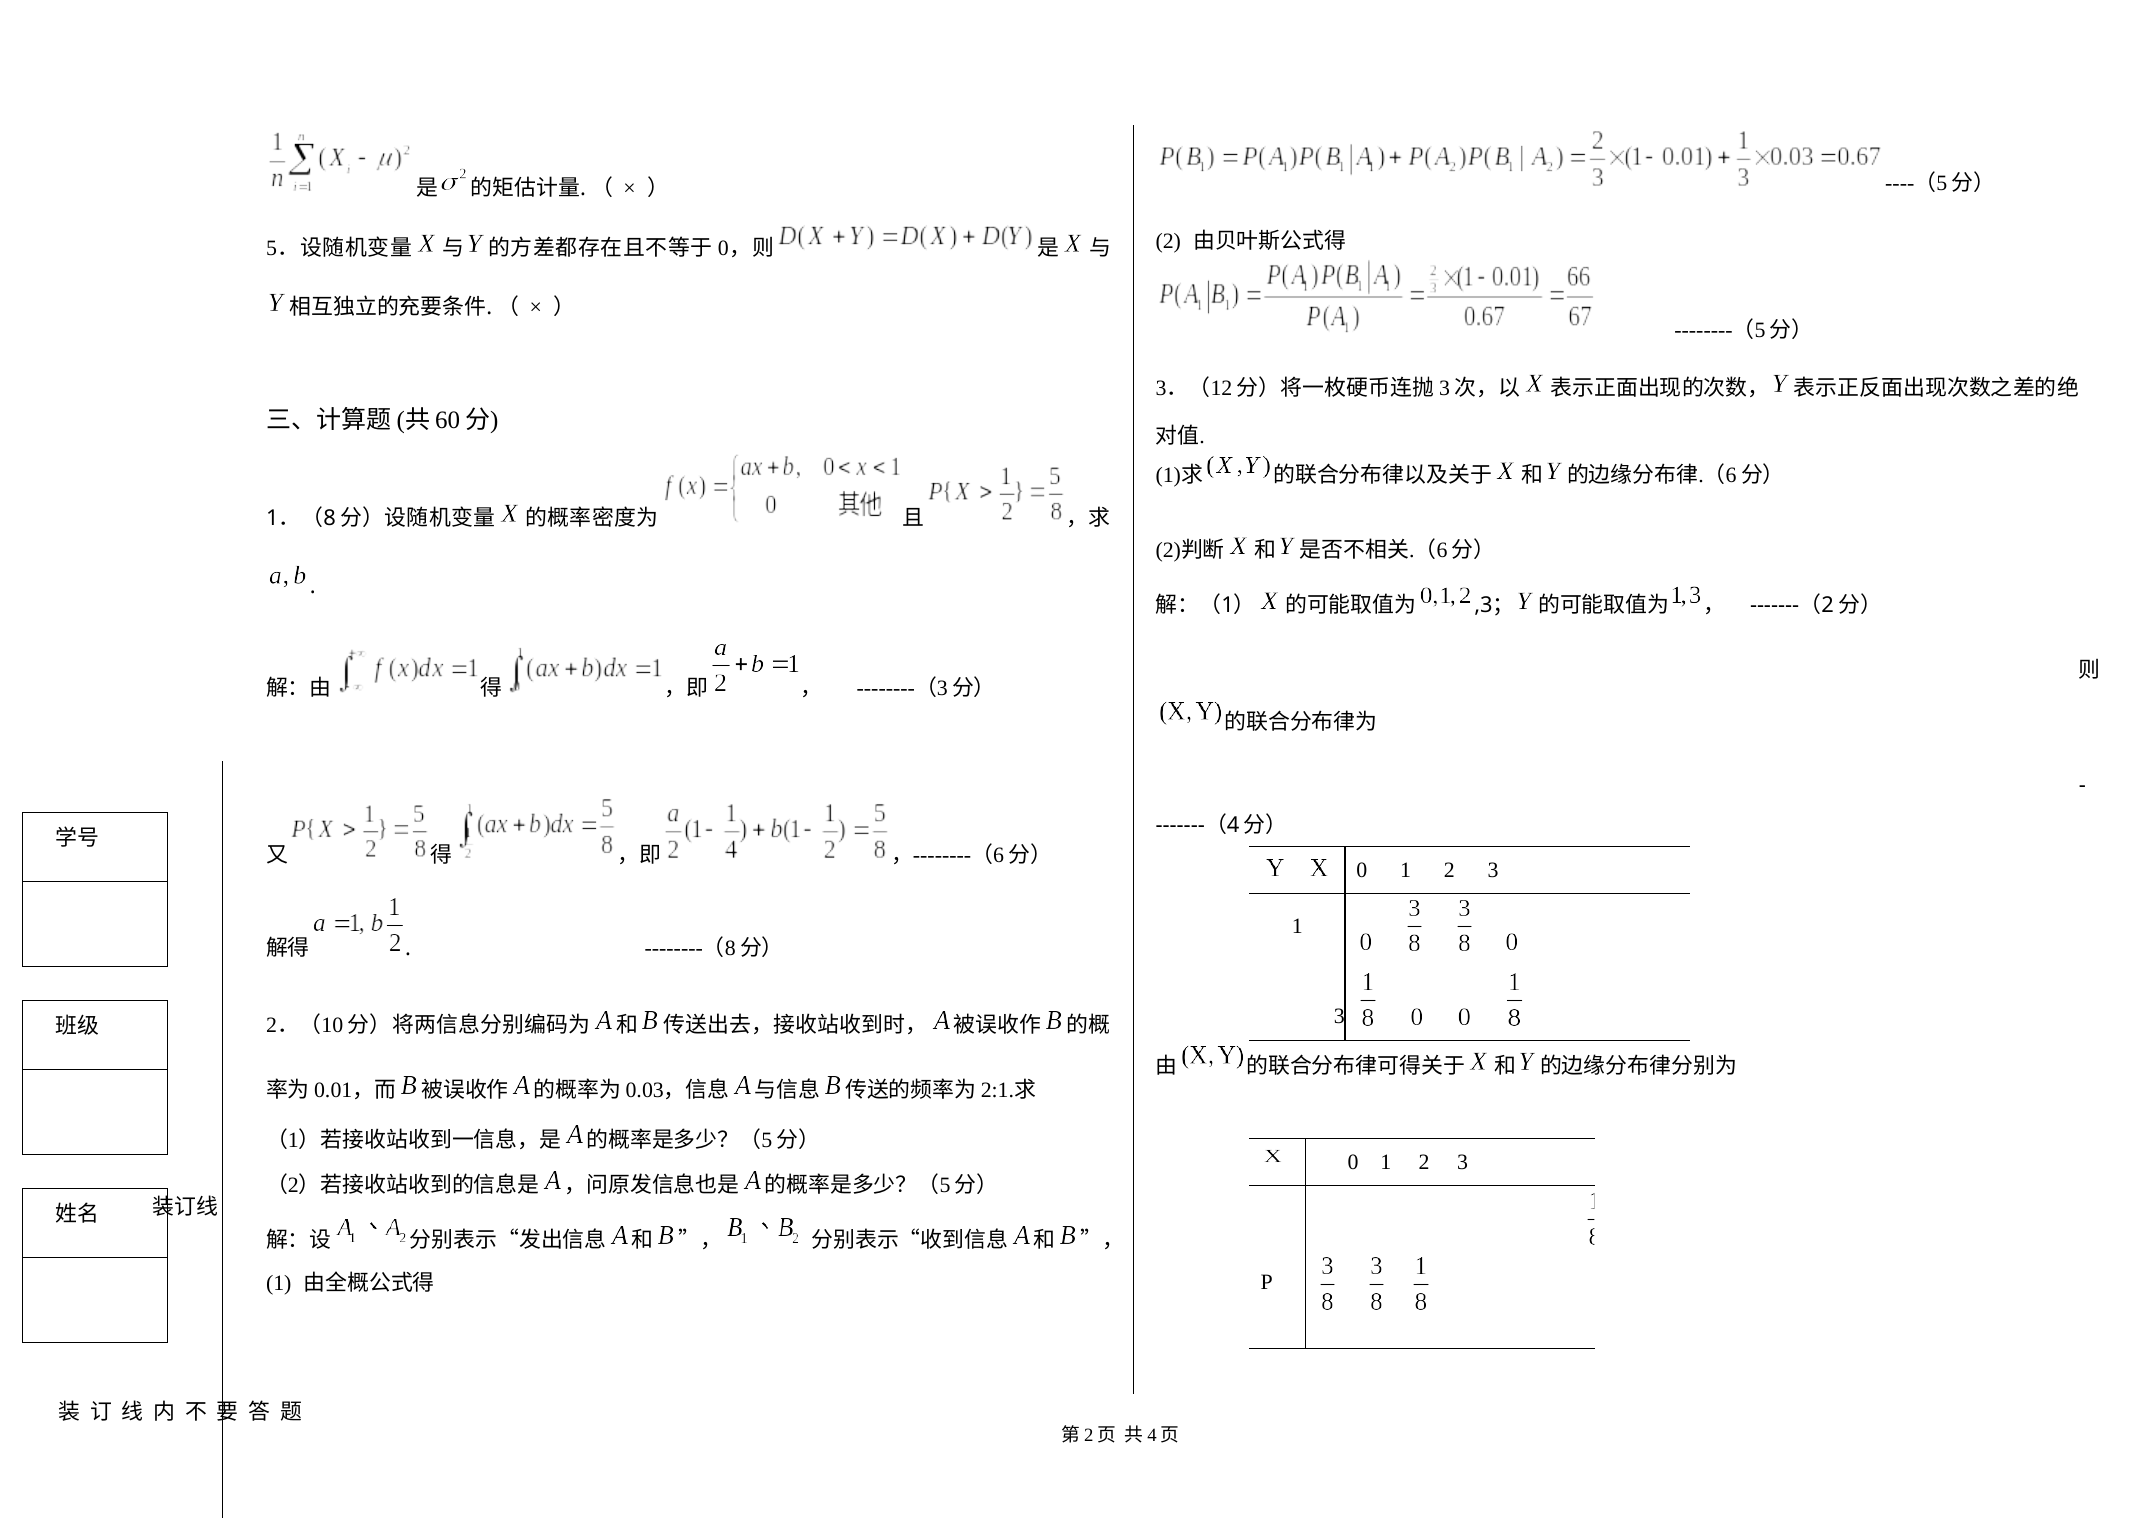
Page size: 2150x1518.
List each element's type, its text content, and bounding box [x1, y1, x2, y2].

text 则的联合分布律为 [1155, 651, 2079, 762]
text 解：设分别表示“发出信息和”，分别表示“收到信息和”， [266, 1210, 1111, 1253]
table_cell [1306, 1186, 1594, 1348]
table_cell [1346, 894, 1690, 958]
text (1)求的联合分布律以及关于和的边缘分布律.（6分） [1155, 450, 2079, 515]
text ----（5分） [1155, 125, 2079, 223]
text 3．（12分）将一枚硬币连抛3次，以表示正面出现的次数，表示正反面出现次数之差的绝对值. [1155, 353, 2079, 450]
text 2．（10分）将两信息分别编码为和传送出去，接收站收到时，被误收作的概率为0.01，而被误收作的概率为0.03，信息与信息传送的频率为2:1.求 [266, 989, 1111, 1119]
text (2)判断和是否不相关.（6分） [1155, 515, 2079, 580]
table_cell [1346, 959, 1690, 1039]
table_cell 3 [1249, 959, 1344, 1039]
list 由全概公式得 [266, 1264, 1111, 1297]
text 解得. --------（8分） [266, 891, 1111, 989]
text 解：（1）的可能取值为,3；的可能取值为， -------（2分） [1155, 580, 2079, 645]
table_cell P [1249, 1186, 1305, 1348]
table_cell 1 [1249, 894, 1344, 958]
list 由贝叶斯公式得 [1155, 223, 2079, 255]
table_header 0 1 2 3 [1306, 1139, 1594, 1185]
text 三、计算题 (共60分) [266, 385, 1111, 450]
text 又得，即，--------（6分） [266, 794, 1111, 891]
text 4．设是来自总体的样本, ,且均未知，则是的矩估计量. （ × ） [266, 125, 1111, 223]
text （1）若接收站收到一信息，是的概率是多少？（5分） [266, 1119, 1111, 1153]
text 由的联合分布律可得关于和的边缘分布律分别为 [1155, 1041, 2079, 1106]
text --------（4分） [1155, 768, 2079, 839]
text 解：由得，即， --------（3分） [266, 631, 1111, 729]
text （2）若接收站收到的信息是，问原发信息也是的概率是多少？（5分） [266, 1164, 1111, 1199]
table_header [1249, 1139, 1305, 1185]
table_header [1249, 847, 1344, 892]
table_header 0 1 2 3 [1346, 847, 1690, 892]
text 1．（8分）设随机变量的概率密度为且，求. [266, 450, 1111, 626]
text --------（5分） [1155, 255, 2079, 353]
text 5．设随机变量与的方差都存在且不等于0，则是与相互独立的充要条件. （ × ） [266, 223, 1111, 353]
